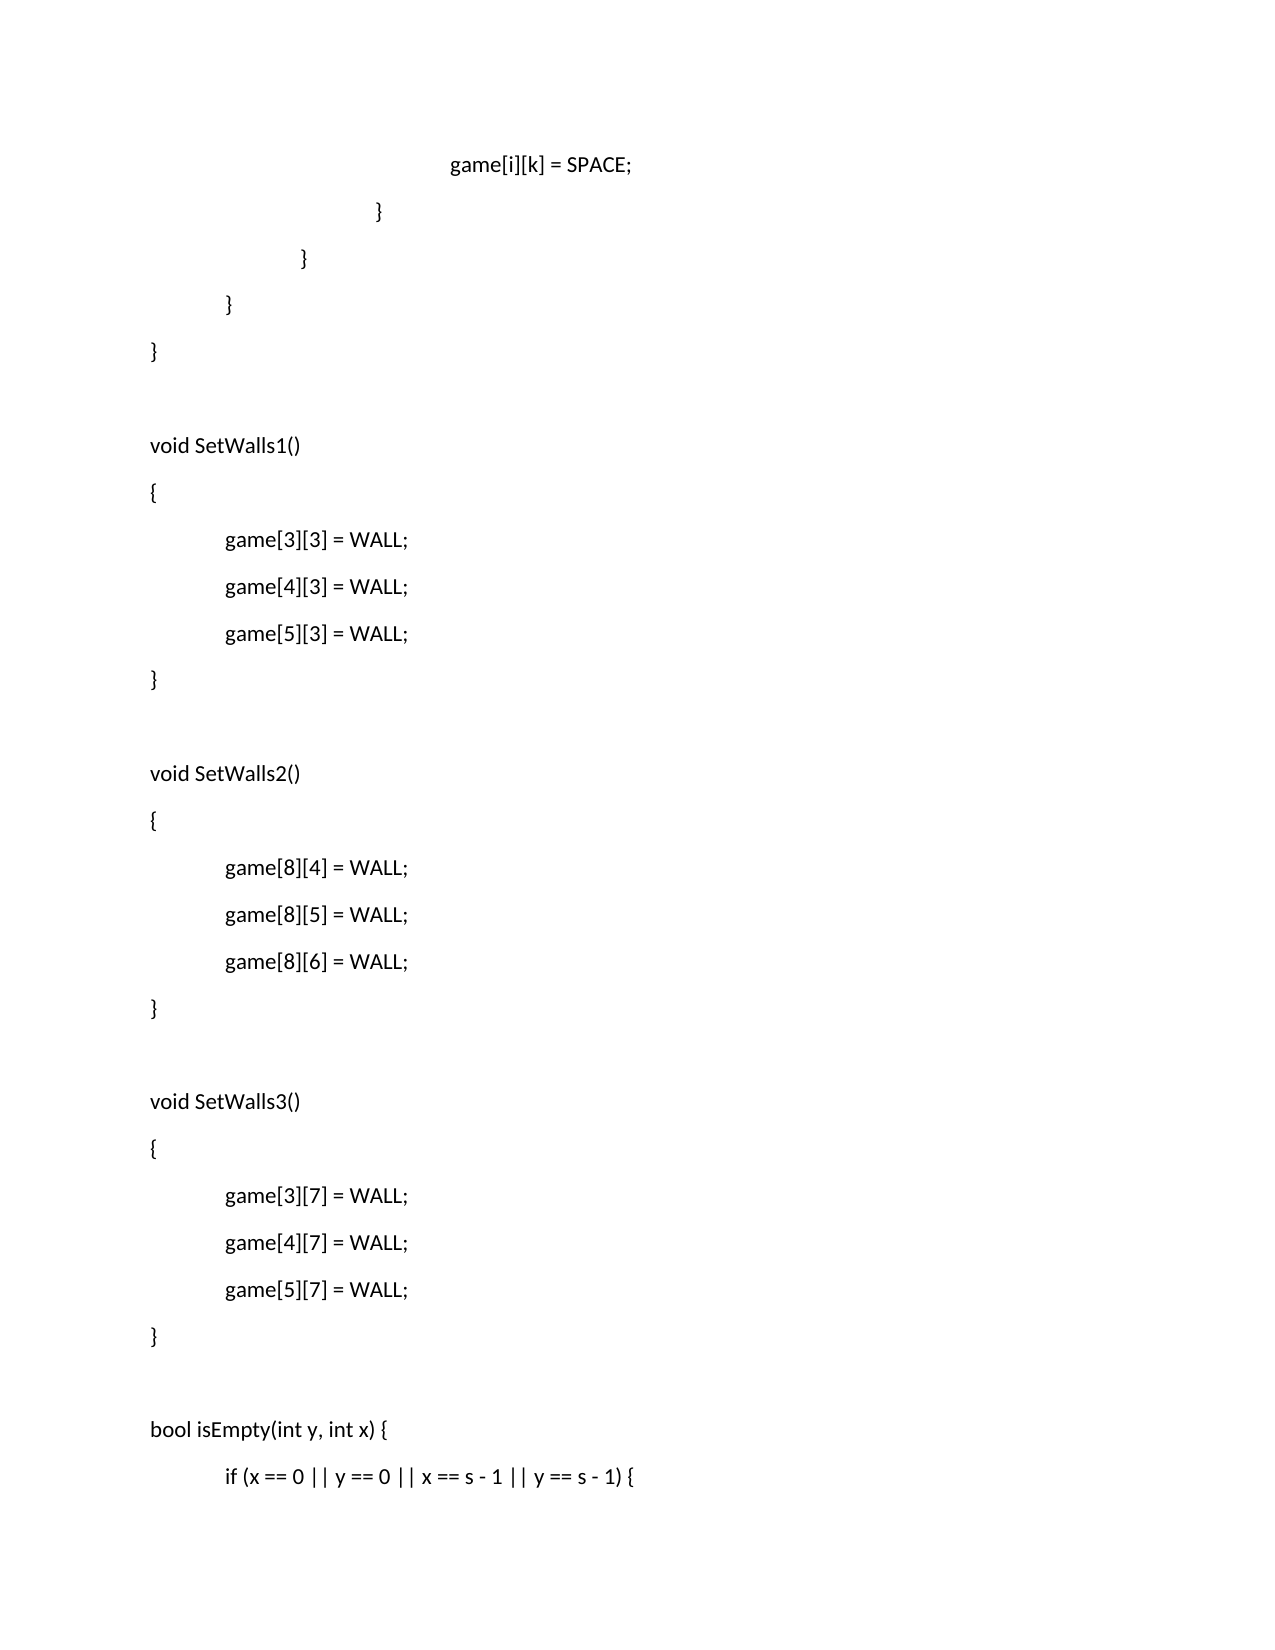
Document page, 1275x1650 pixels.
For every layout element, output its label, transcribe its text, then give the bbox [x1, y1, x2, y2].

text { [150, 1134, 1125, 1162]
text } [150, 337, 1125, 366]
text void SetWalls1() [150, 431, 1125, 459]
text game[4][3] = WALL; [150, 572, 1125, 600]
text game[8][6] = WALL; [150, 947, 1125, 975]
text } [150, 244, 1125, 272]
text game[5][7] = WALL; [150, 1275, 1125, 1303]
text } [150, 1322, 1125, 1350]
text { [150, 806, 1125, 834]
text game[i][k] = SPACE; [150, 150, 1125, 178]
text if (x == 0 || y == 0 || x == s - 1 || y == s - 1) { [150, 1462, 1125, 1491]
text bool isEmpty(int y, int x) { [150, 1416, 1125, 1444]
text game[3][7] = WALL; [150, 1181, 1125, 1209]
text game[4][7] = WALL; [150, 1228, 1125, 1256]
text } [150, 666, 1125, 694]
text } [150, 197, 1125, 225]
text game[8][4] = WALL; [150, 853, 1125, 881]
text game[8][5] = WALL; [150, 900, 1125, 928]
text game[3][3] = WALL; [150, 525, 1125, 553]
text game[5][3] = WALL; [150, 619, 1125, 647]
text { [150, 478, 1125, 506]
text } [150, 291, 1125, 319]
text } [150, 994, 1125, 1022]
text void SetWalls2() [150, 759, 1125, 787]
text void SetWalls3() [150, 1087, 1125, 1116]
